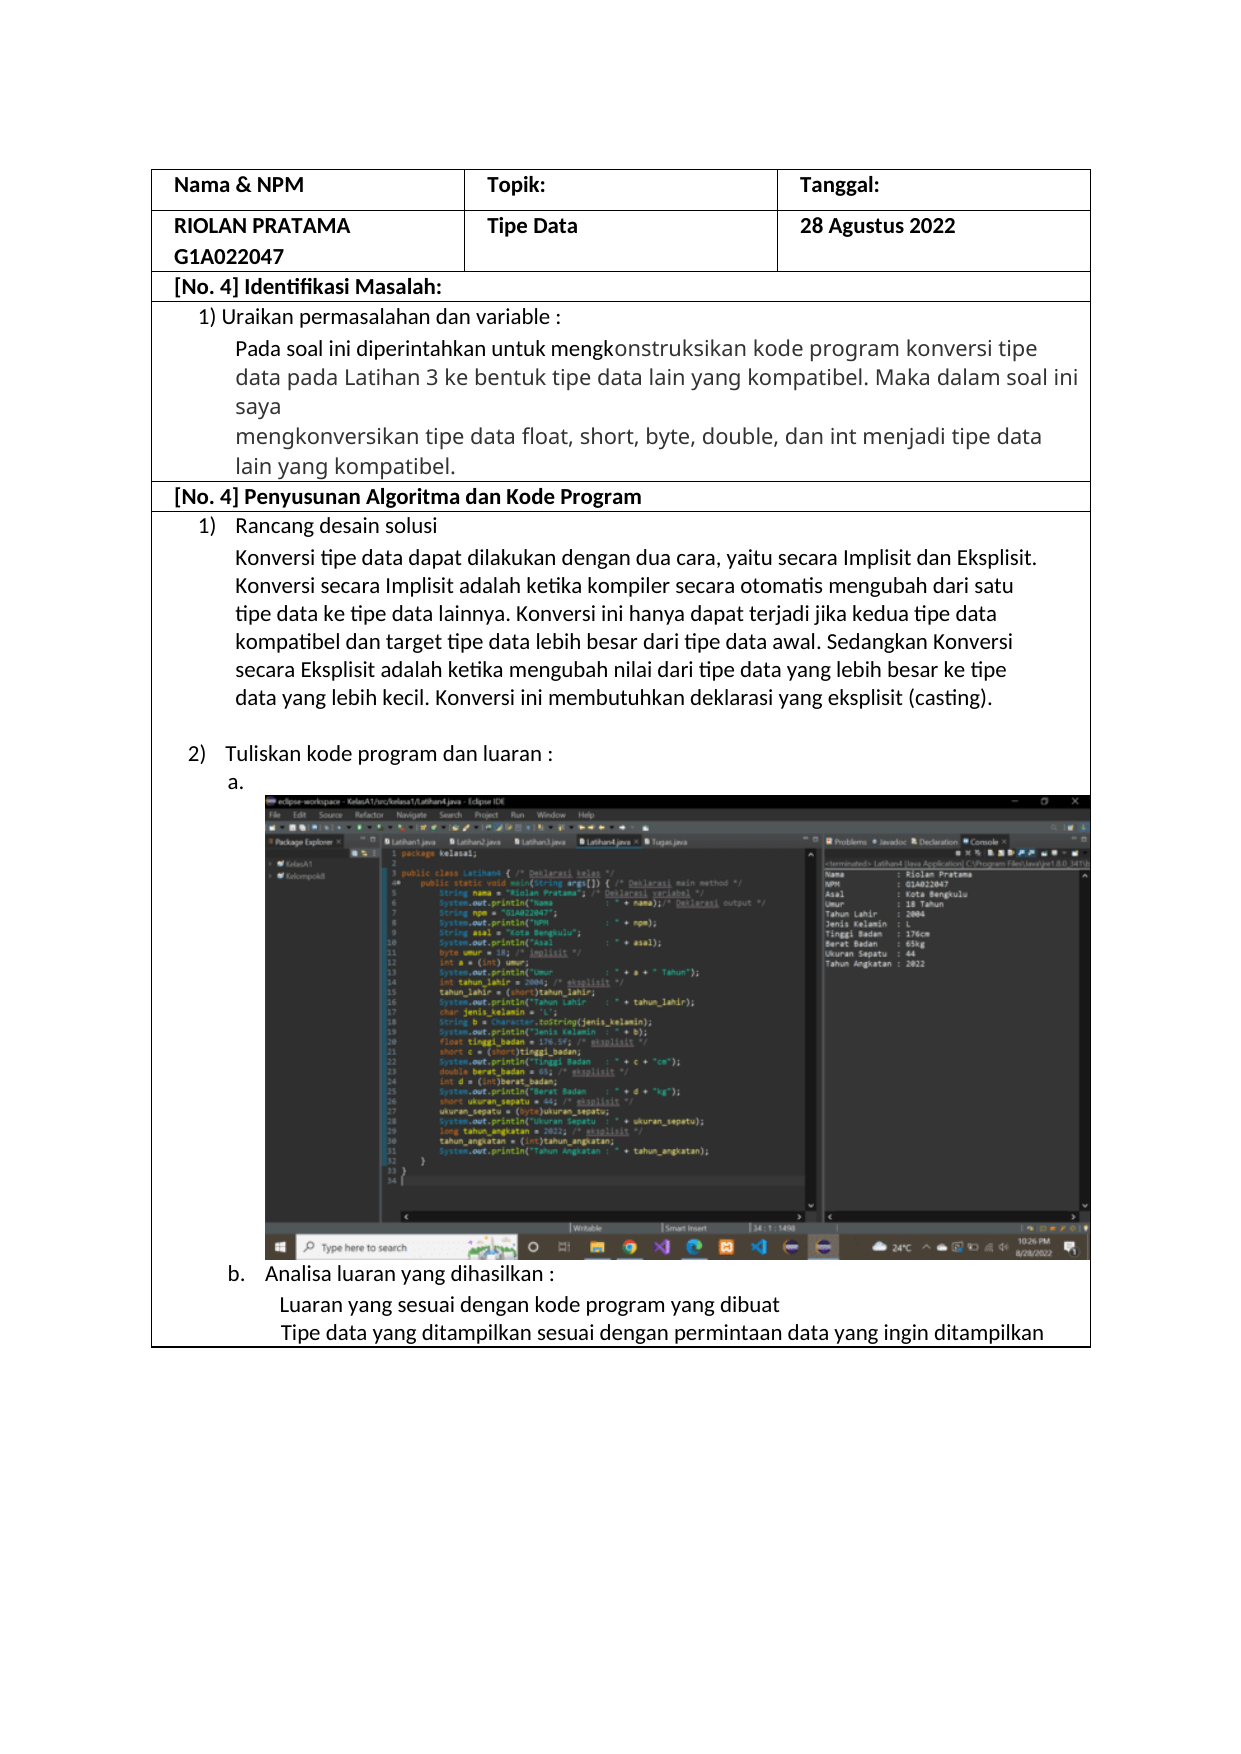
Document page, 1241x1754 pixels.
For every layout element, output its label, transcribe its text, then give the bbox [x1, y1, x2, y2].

table_header Nama & NPM [152, 170, 464, 210]
table_cell [No. 4] Identifikasi Masalah: [152, 272, 1090, 301]
table_cell 1) Uraikan permasalahan dan variable : Pada soal ini diperintahkan untuk mengkonstruksikan kode program konversi tipe data pada Latihan 3 ke bentuk tipe data lain yang kompatibel. Maka dalam soal ini saya mengkonversikan tipe data float, short, byte, double, dan int menjadi tipe data lain yang kompatibel. [152, 302, 1090, 481]
table_header Tanggal: [778, 170, 1090, 210]
table_cell [No. 4] Penyusunan Algoritma dan Kode Program [152, 482, 1090, 511]
table_cell 28 Agustus 2022 [778, 211, 1090, 271]
table_cell Rancang desain solusi Konversi tipe data dapat dilakukan dengan dua cara, yaitu secara Implisit dan Eksplisit. Konversi secara Implisit adalah ketika kompiler secara otomatis mengubah dari satu tipe data ke tipe data lainnya. Konversi ini hanya dapat terjadi jika kedua tipe data kompatibel dan target tipe data lebih besar dari tipe data awal. Sedangkan Konversi secara Eksplisit adalah ketika mengubah nilai dari tipe data yang lebih besar ke tipe data yang lebih kecil. Konversi ini membutuhkan deklarasi yang eksplisit (casting). Tuliskan kode program dan luaran : Analisa luaran yang dihasilkan : Luaran yang sesuai dengan kode program yang dibuat Tipe data yang ditampilkan sesuai dengan permintaan data yang ingin ditampilkan [152, 512, 1090, 1346]
table_cell Tipe Data [465, 211, 777, 271]
table_header Topik: [465, 170, 777, 210]
table_cell RIOLAN PRATAMA G1A022047 [152, 211, 464, 271]
picture [265, 795, 1091, 1260]
